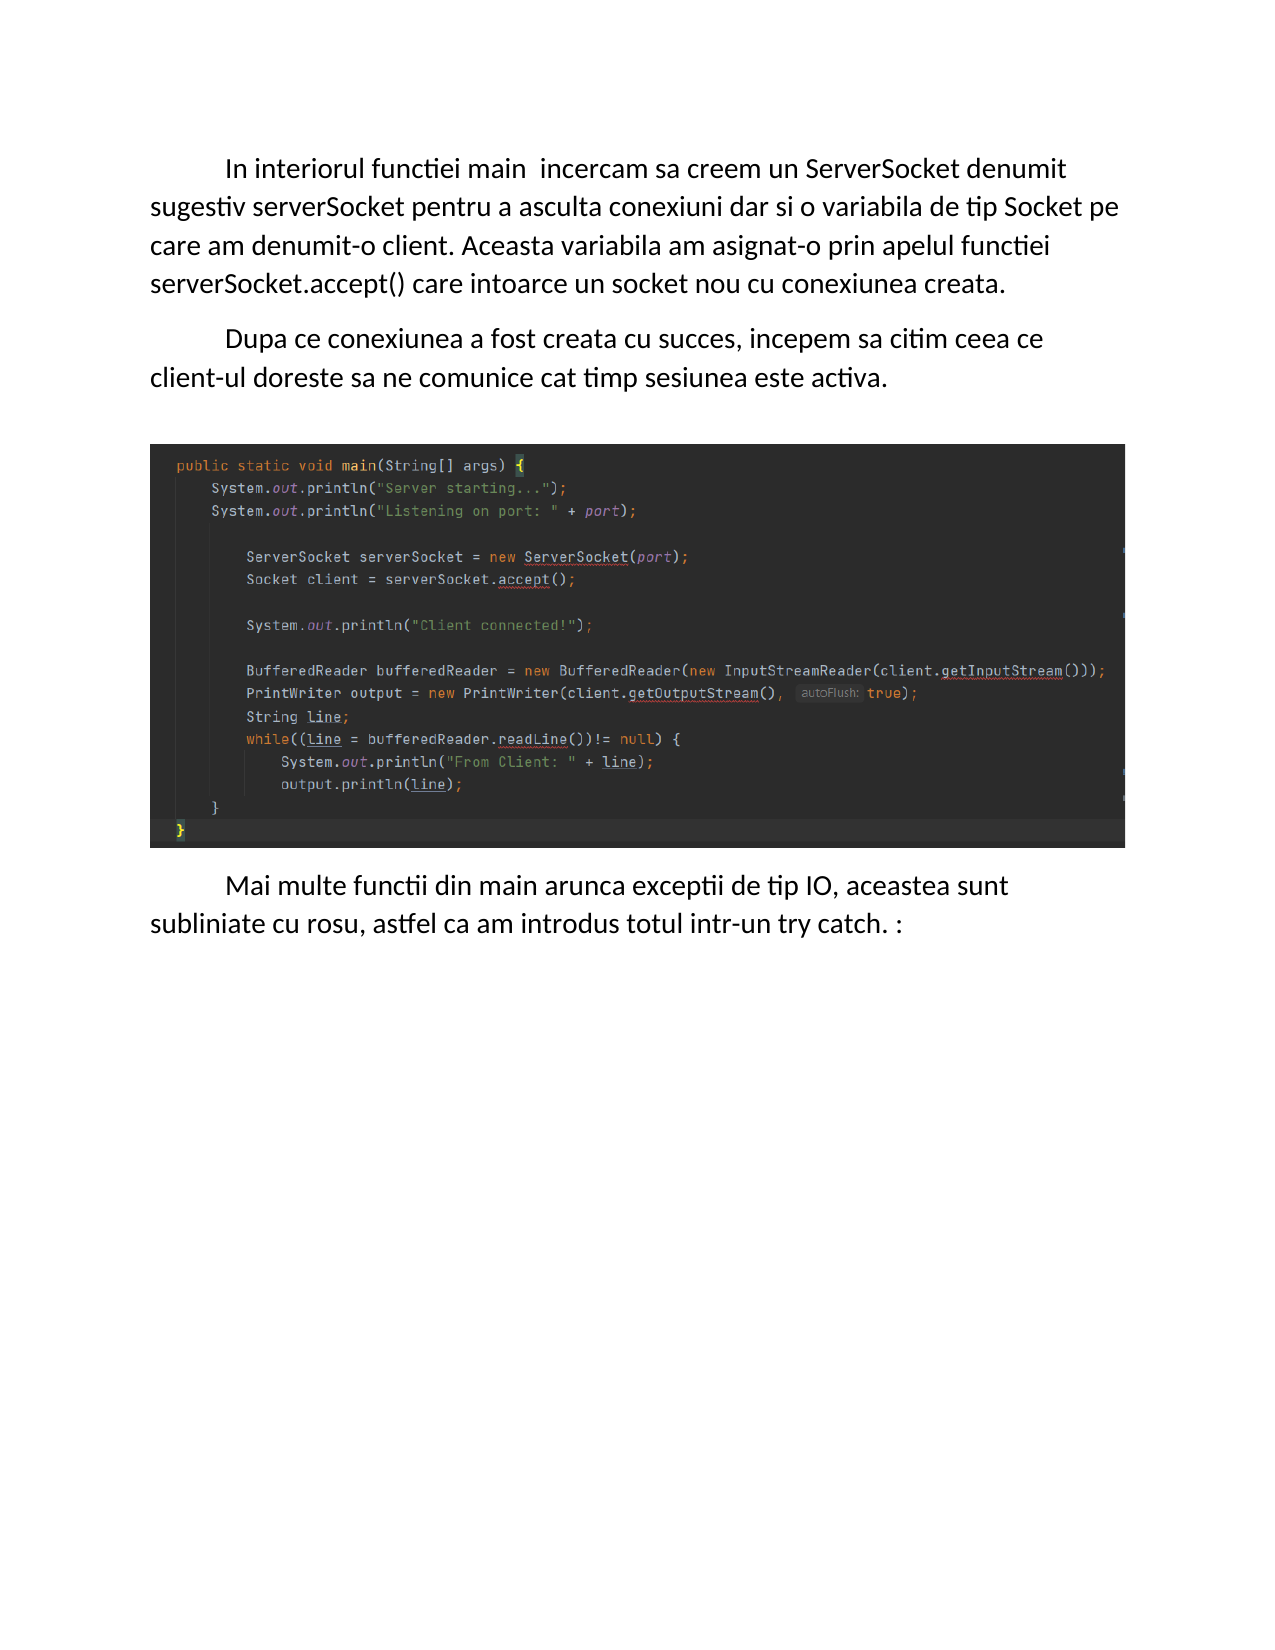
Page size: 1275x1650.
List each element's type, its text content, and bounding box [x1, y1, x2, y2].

text Dupa ce conexiunea a fost creata cu succes, incepem sa citim ceea ce client-ul doreste sa ne comunice cat timp sesiunea este activa. [150, 320, 1125, 394]
text Mai multe functii din main arunca exceptii de tip IO, aceastea sunt subliniate cu rosu, astfel ca am introdus totul intr-un try catch. : [150, 867, 1125, 941]
picture [150, 444, 1125, 848]
text In interiorul functiei main incercam sa creem un ServerSocket denumit sugestiv serverSocket pentru a asculta conexiuni dar si o variabila de tip Socket pe care am denumit-o client. Aceasta variabila am asignat-o prin apelul functiei serverSocket.accept() care intoarce un socket nou cu conexiunea creata. [150, 150, 1125, 301]
